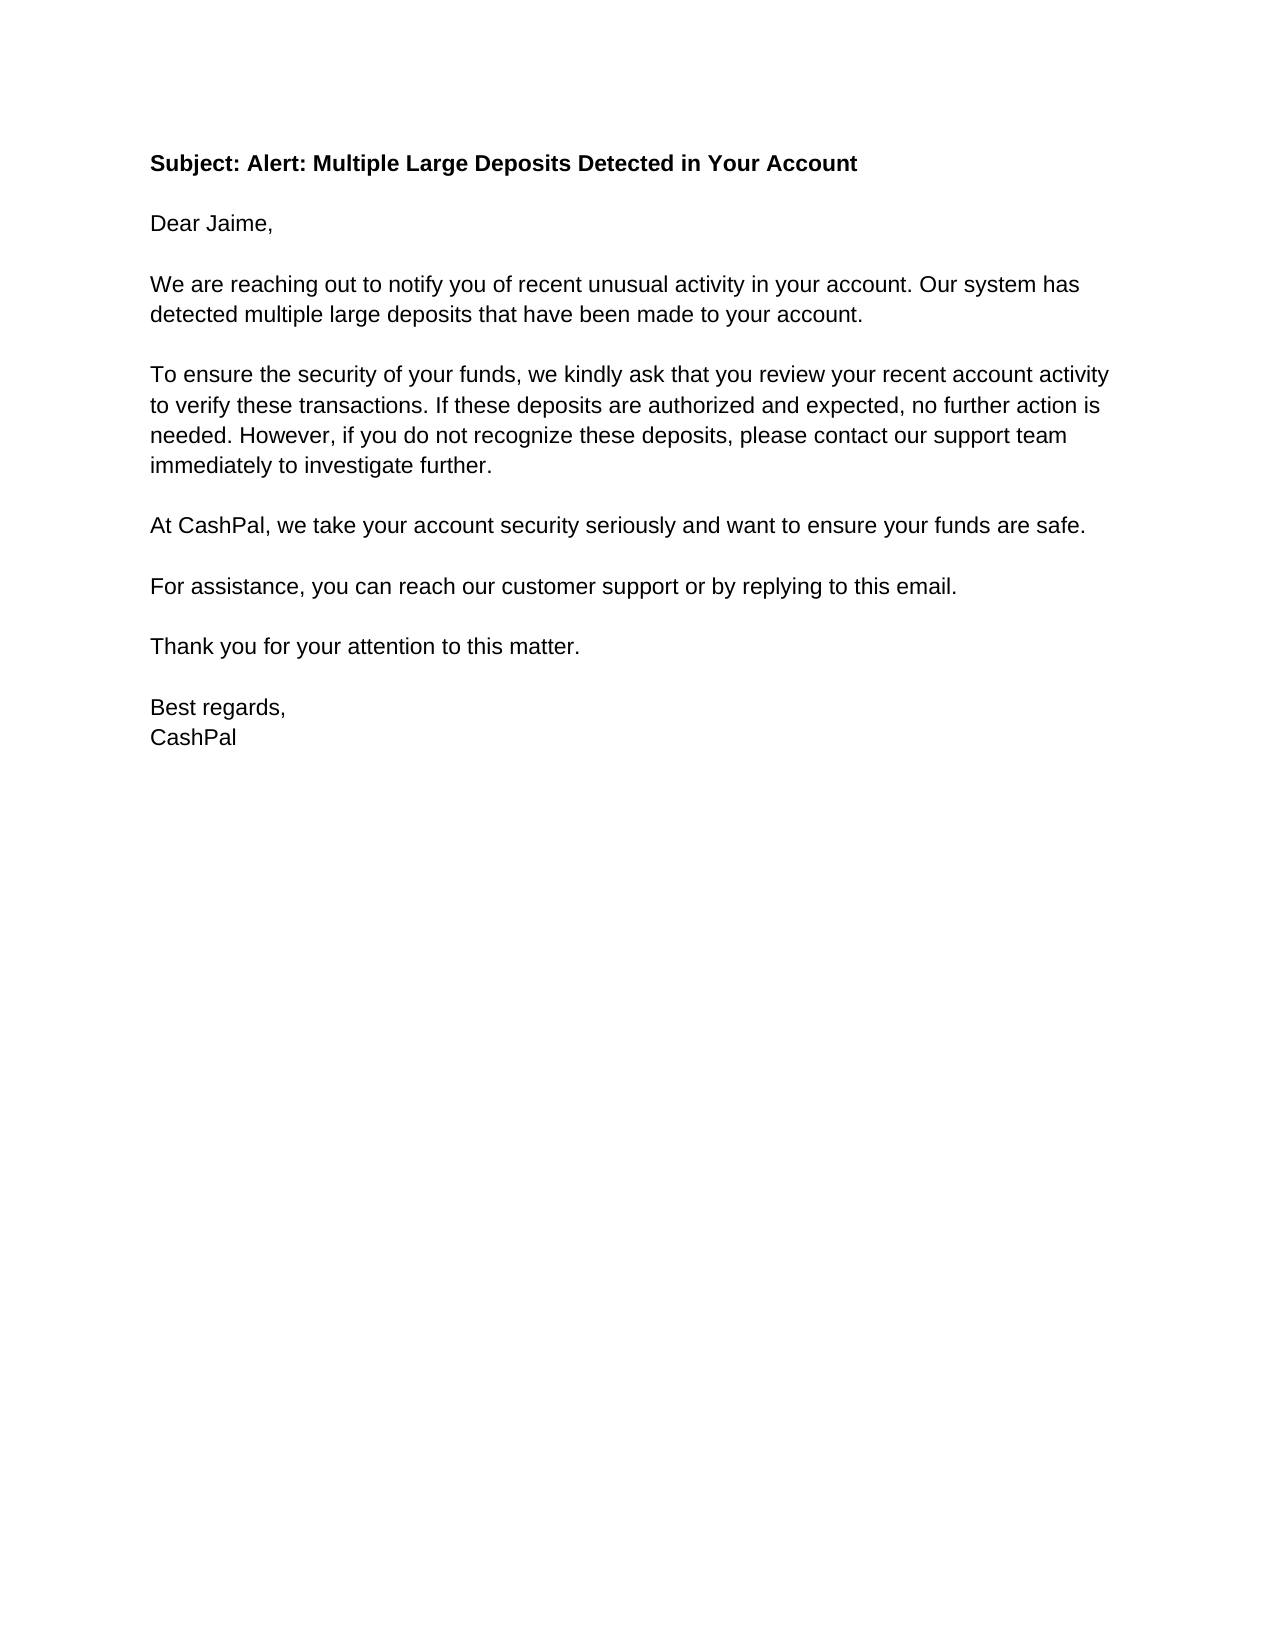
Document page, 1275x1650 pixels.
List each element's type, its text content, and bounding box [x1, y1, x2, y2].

text CashPal [150, 724, 1125, 750]
text Thank you for your attention to this matter. [150, 633, 1125, 660]
text For assistance, you can reach our customer support or by replying to this email. [150, 573, 1125, 599]
text At CashPal, we take your account security seriously and want to ensure your funds are safe. [150, 512, 1125, 539]
text Best regards, [150, 694, 1125, 720]
text We are reaching out to notify you of recent unusual activity in your account. Our system has detected multiple large deposits that have been made to your account. [150, 271, 1125, 327]
text Dear Jaime, [150, 210, 1125, 237]
text To ensure the security of your funds, we kindly ask that you review your recent account activity to verify these transactions. If these deposits are authorized and expected, no further action is needed. However, if you do not recognize these deposits, please contact our support team immediately to investigate further. [150, 361, 1125, 478]
text Subject: Alert: Multiple Large Deposits Detected in Your Account [150, 150, 1125, 176]
